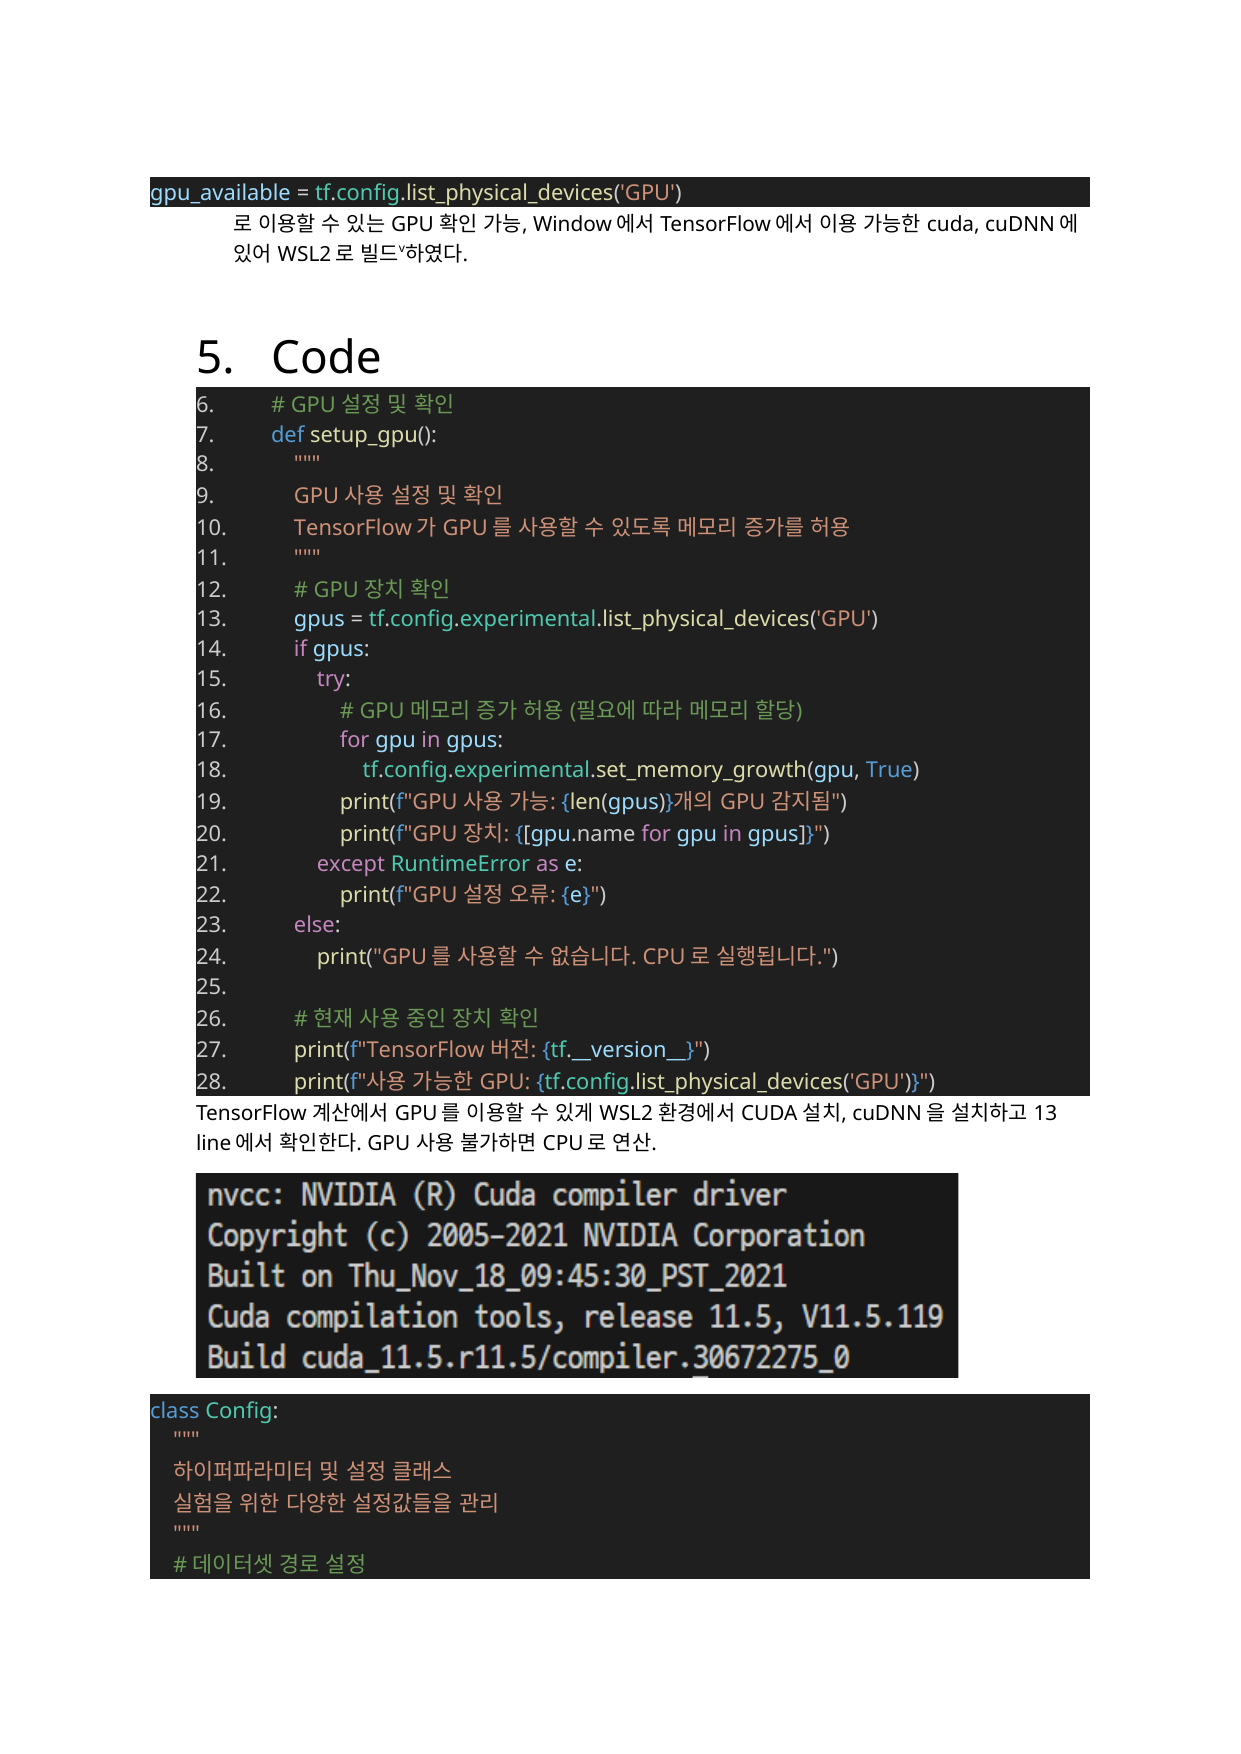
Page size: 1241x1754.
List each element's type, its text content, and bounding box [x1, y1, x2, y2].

list else: [196, 909, 1090, 939]
list print("GPU를 사용할 수 없습니다. CPU로 실행됩니다.") [196, 939, 1090, 971]
list GPU 사용 설정 및 확인 [196, 478, 1090, 510]
list def setup_gpu(): [196, 419, 1090, 448]
list # GPU 장치 확인 [196, 572, 1090, 603]
text TensorFlow 계산에서 GPU를 이용할 수 있게 WSL2 환경에서 CUDA 설치, cuDNN을 설치하고 13 line에서 확인한다. GPU 사용 불가하면 CPU로 연산. [196, 1096, 1090, 1156]
text gpu_available = tf.config.list_physical_devices('GPU') [150, 177, 1090, 207]
list 로 이용할 수 있는 GPU 확인 가능, Window에서 TensorFlow에서 이용 가능한 cuda, cuDNN에 있어 WSL2로 빌드하였다. [233, 207, 1090, 268]
list print(f"사용 가능한 GPU: {tf.config.list_physical_devices('GPU')}") [196, 1064, 1090, 1096]
text 하이퍼파라미터 및 설정 클래스 [150, 1454, 1090, 1486]
list print(f"TensorFlow 버전: {tf.__version__}") [196, 1032, 1090, 1064]
text """ [150, 1518, 1090, 1547]
list # GPU 메모리 증가 허용 (필요에 따라 메모리 할당) [196, 693, 1090, 724]
list TensorFlow가 GPU를 사용할 수 있도록 메모리 증가를 허용 [196, 510, 1090, 542]
list for gpu in gpus: [196, 724, 1090, 754]
text class Config: [150, 1394, 1090, 1424]
list # 현재 사용 중인 장치 확인 [196, 1001, 1090, 1032]
list gpus = tf.config.experimental.list_physical_devices('GPU') [196, 603, 1090, 633]
picture [195, 1173, 959, 1378]
list print(f"GPU 사용 가능: {len(gpus)}개의 GPU 감지됨") [196, 784, 1090, 816]
list tf.config.experimental.set_memory_growth(gpu, True) [196, 754, 1090, 784]
list """ [196, 448, 1090, 478]
list if gpus: [196, 633, 1090, 663]
list """ [196, 542, 1090, 572]
text 실험을 위한 다양한 설정값들을 관리 [150, 1486, 1090, 1518]
list print(f"GPU 장치: {[gpu.name for gpu in gpus]}") [196, 816, 1090, 848]
list print(f"GPU 설정 오류: {e}") [196, 877, 1090, 909]
list except RuntimeError as e: [196, 848, 1090, 877]
text # 데이터셋 경로 설정 [150, 1547, 1090, 1579]
list # GPU 설정 및 확인 [196, 387, 1090, 419]
list Code [196, 324, 1090, 387]
text """ [150, 1424, 1090, 1454]
list try: [196, 663, 1090, 693]
